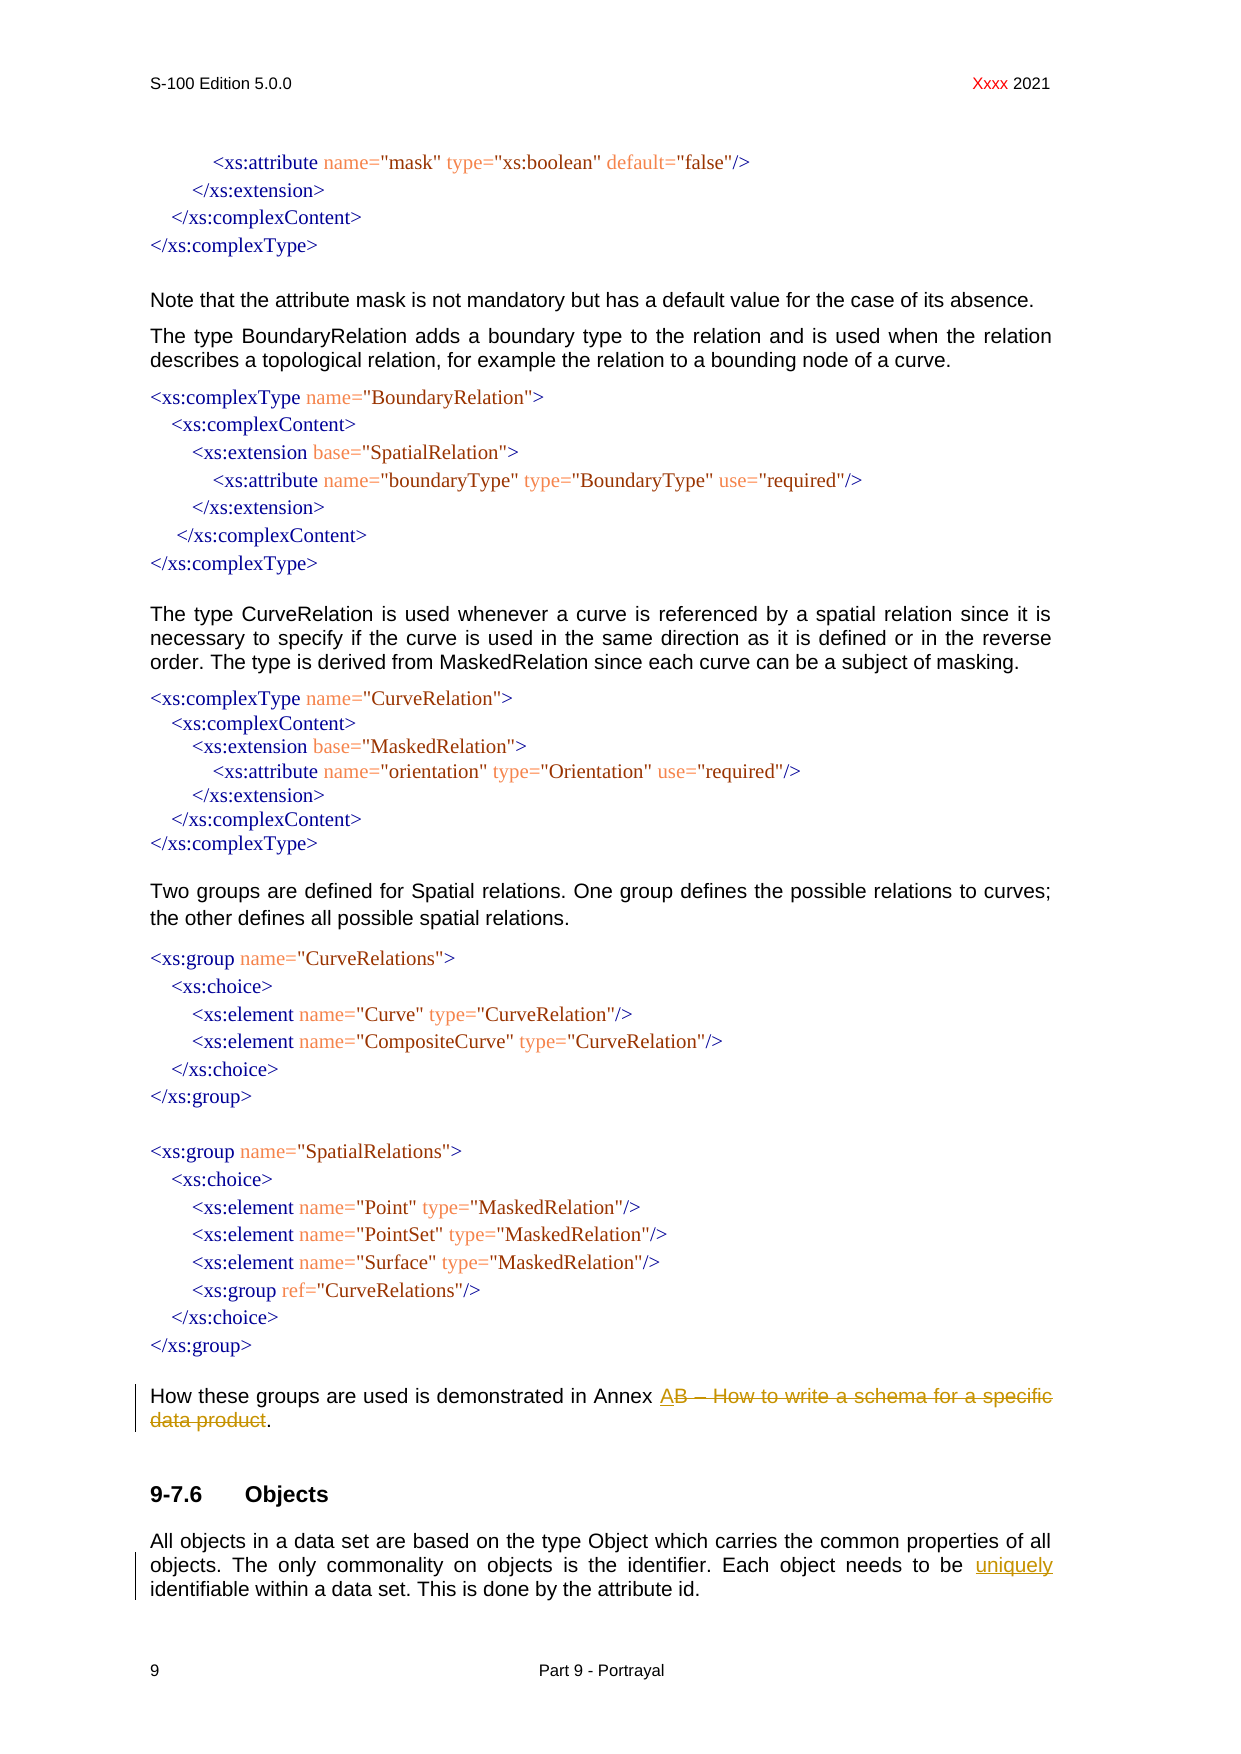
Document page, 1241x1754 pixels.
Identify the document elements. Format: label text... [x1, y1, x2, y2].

text Two groups are defined for Spatial relations. One group defines the possible relations to curves; the other defines all possible spatial relations. [150, 879, 1053, 930]
text <xs:complexType name="CurveRelation"> <xs:complexContent> <xs:extension base="MaskedRelation"> <xs:attribute name="orientation" type="Orientation" use="required"/> </xs:extension> </xs:complexContent> </xs:complexType> [150, 686, 1053, 879]
text <xs:complexType name="BoundaryRelation"> <xs:complexContent> <xs:extension base="SpatialRelation"> <xs:attribute name="boundaryType" type="BoundaryType" use="required"/> </xs:extension> </xs:complexContent> </xs:complexType> [150, 385, 1053, 574]
text All objects in a data set are based on the type Object which carries the common properties of all objects. The only commonality on objects is the identifier. Each object needs to be identifiable within a data set. This is done by the attribute id. [150, 1528, 1053, 1600]
text Note that the attribute mask is not mandatory but has a default value for the case of its absence. [150, 288, 1053, 312]
subtitle Objects [150, 1481, 1053, 1508]
text The type BoundaryRelation adds a boundary type to the relation and is used when the relation describes a topological relation, for example the relation to a bounding node of a curve. [150, 324, 1053, 372]
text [150, 150, 1053, 284]
text The type CurveRelation is used whenever a curve is referenced by a spatial relation since it is necessary to specify if the curve is used in the same direction as it is defined or in the reverse order. The type is derived from MaskedRelation since each curve can be a subject of masking. [150, 602, 1053, 674]
text <xs:group name="CurveRelations"> <xs:choice> <xs:element name="Curve" type="CurveRelation"/> <xs:element name="CompositeCurve" type="CurveRelation"/> </xs:choice> </xs:group> <xs:group name="SpatialRelations"> <xs:choice> <xs:element name="Point" type="MaskedRelation"/> <xs:element name="PointSet" type="MaskedRelation"/> <xs:element name="Surface" type="MaskedRelation"/> <xs:group ref="CurveRelations"/> </xs:choice> </xs:group> [150, 946, 1053, 1357]
text How these groups are used is demonstrated in Annex . [150, 1384, 1053, 1432]
